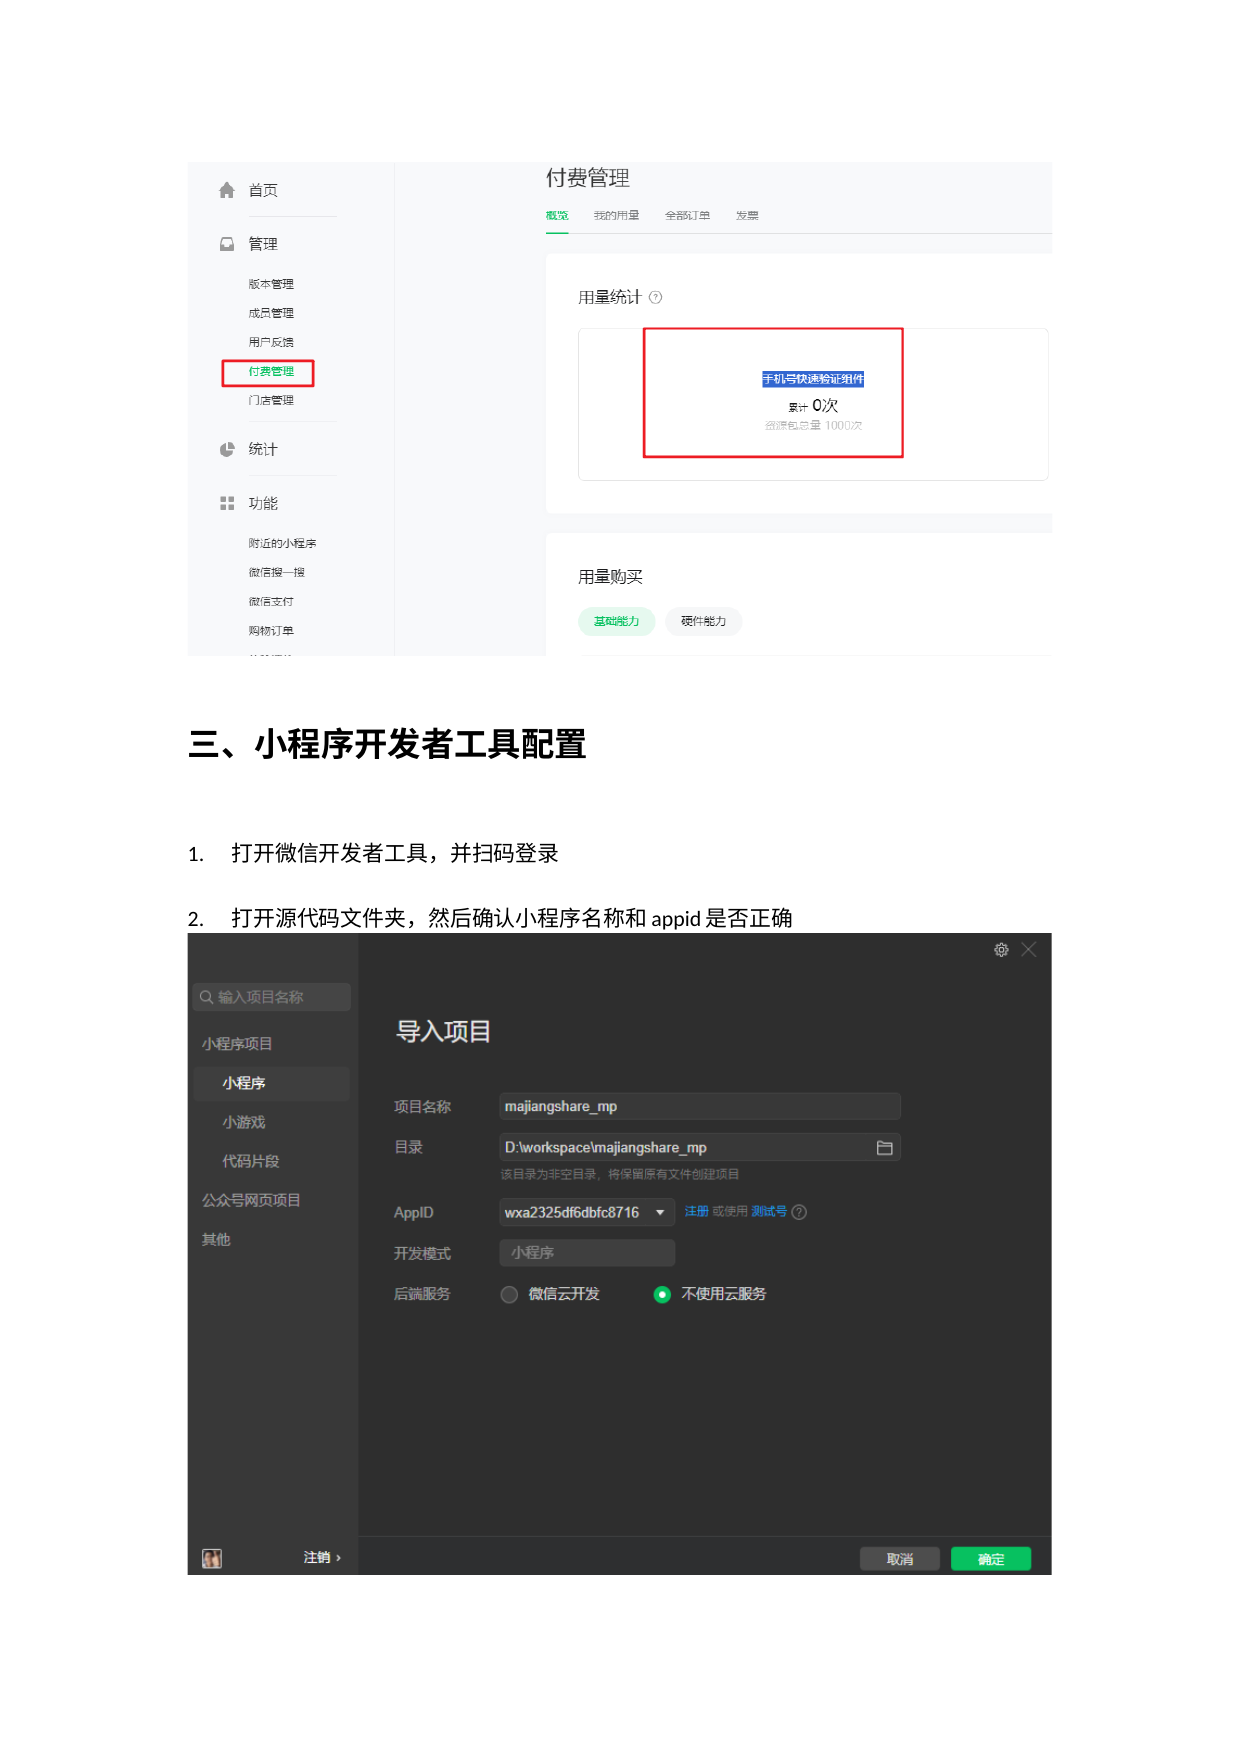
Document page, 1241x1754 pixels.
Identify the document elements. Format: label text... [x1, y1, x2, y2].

list 打开微信开发者工具，并扫码登录 [187, 836, 1053, 868]
list 打开源代码文件夹，然后确认小程序名称和appid是否正确 [187, 901, 1053, 933]
subtitle 小程序开发者工具配置 [187, 709, 1053, 774]
picture [187, 933, 1052, 1575]
picture [187, 162, 1053, 656]
